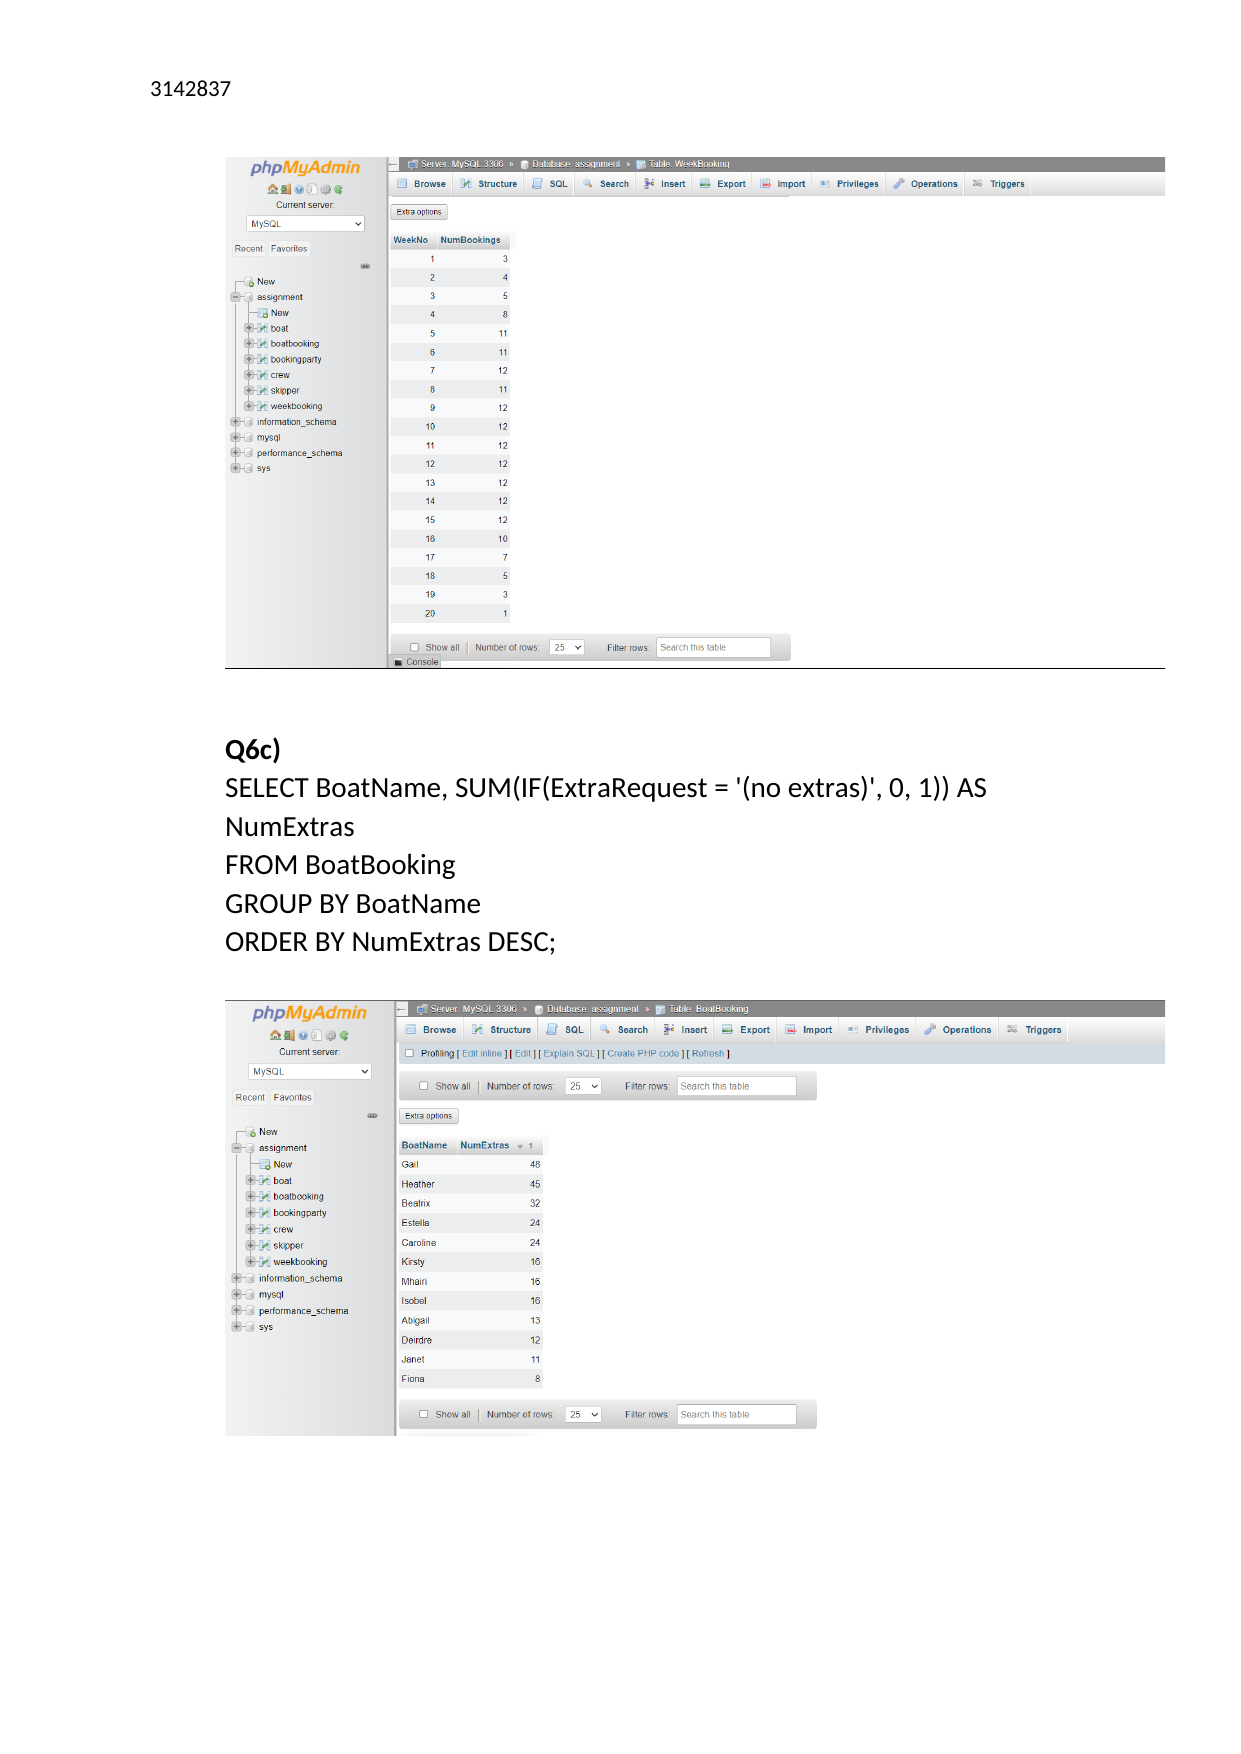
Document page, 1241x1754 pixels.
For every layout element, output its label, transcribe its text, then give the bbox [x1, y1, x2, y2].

list FROM BoatBooking [225, 846, 1090, 882]
list SELECT BoatName, SUM(IF(ExtraRequest = '(no extras)', 0, 1)) AS NumExtras [225, 769, 1090, 843]
picture [225, 1000, 1166, 1436]
list GROUP BY BoatName [225, 885, 1090, 920]
picture [225, 157, 1166, 669]
list ORDER BY NumExtras DESC; [225, 923, 1090, 959]
list Q6c) [225, 731, 1090, 767]
